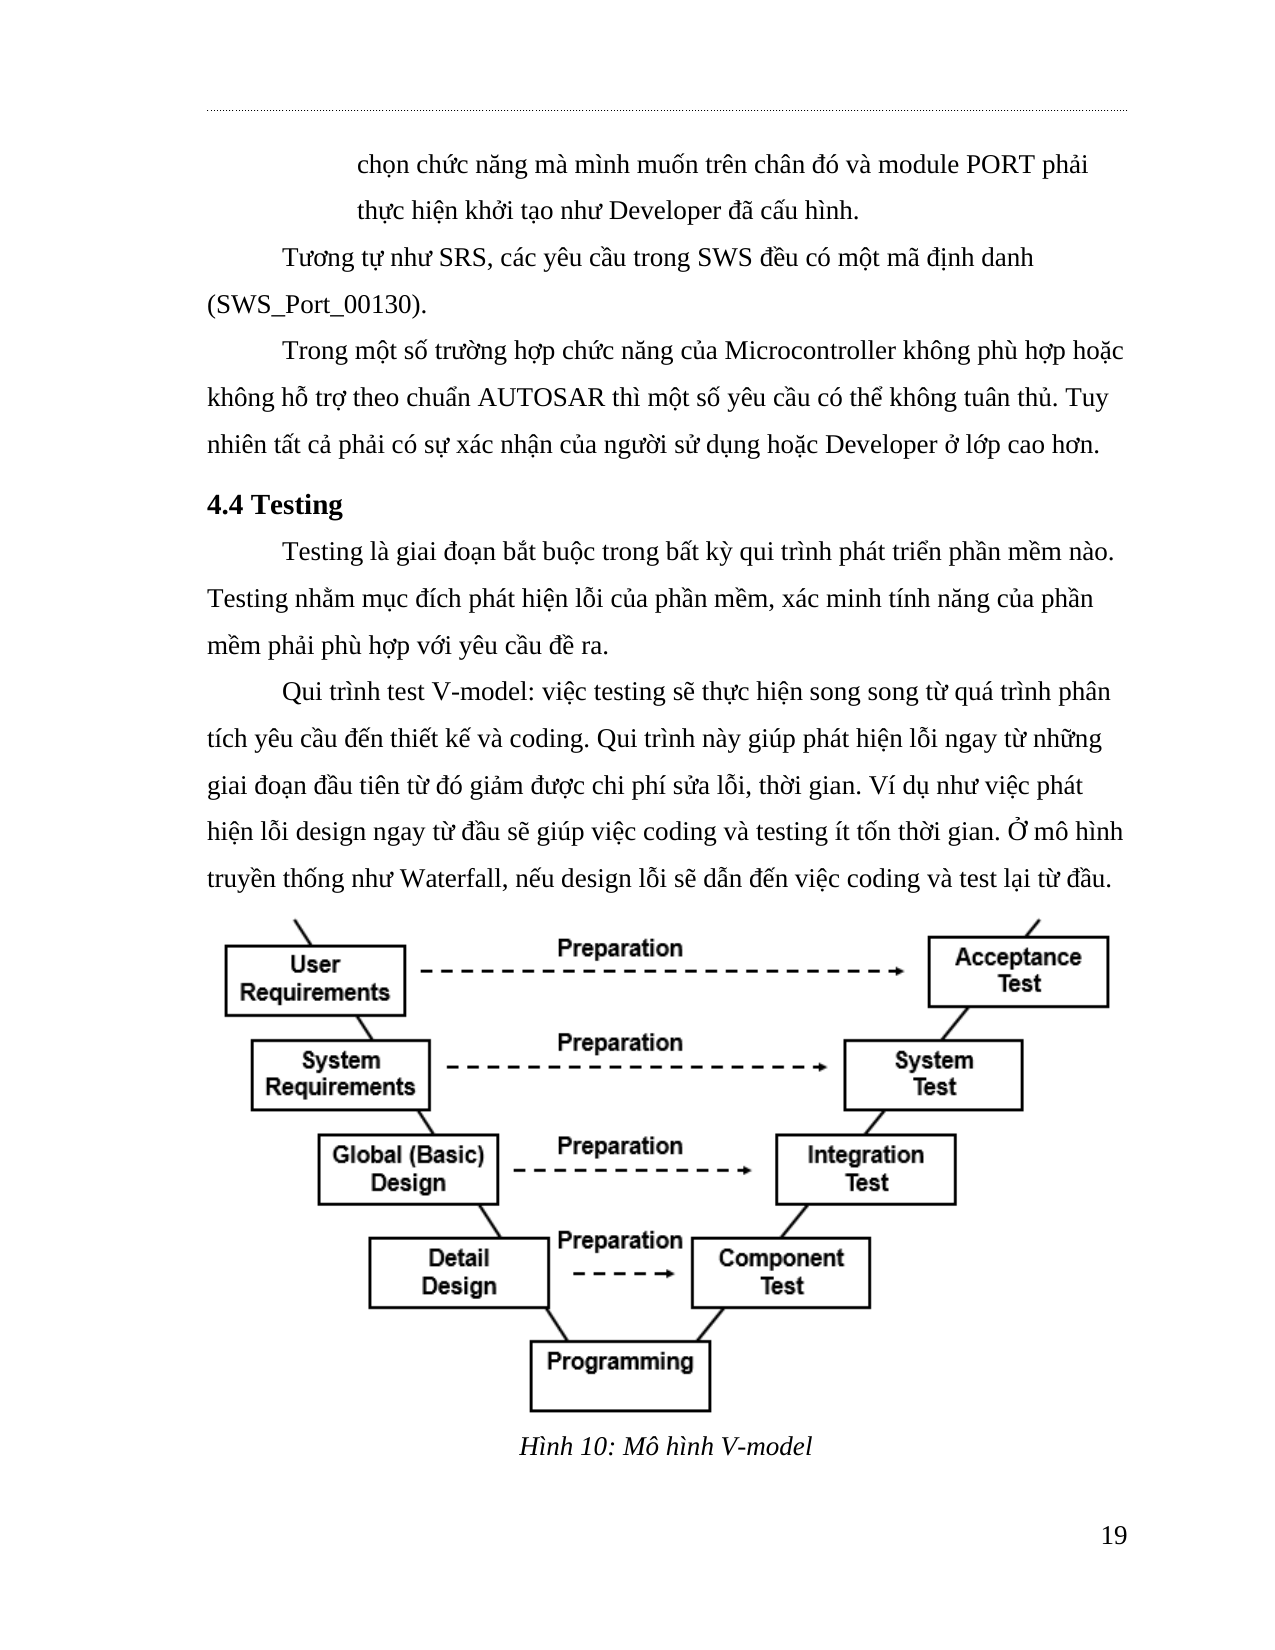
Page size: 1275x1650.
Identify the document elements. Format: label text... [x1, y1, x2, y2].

picture [206, 908, 1127, 1417]
text Trong một số trường hợp chức năng của Microcontroller không phù hợp hoặc không hỗ trợ theo chuẩn AUTOSAR thì một số yêu cầu có thể không tuân thủ. Tuy nhiên tất cả phải có sự xác nhận của người sử dụng hoặc Developer ở lớp cao hơn. [207, 334, 1127, 459]
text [357, 148, 1127, 226]
subtitle 4.4 Testing [207, 487, 1127, 520]
text Qui trình test V-model: việc testing sẽ thực hiện song song từ quá trình phân tích yêu cầu đến thiết kế và coding. Qui trình này giúp phát hiện lỗi ngay từ những giai đoạn đầu tiên từ đó giảm được chi phí sửa lỗi, thời gian. Ví dụ như việc phát hiện lỗi design ngay từ đầu sẽ giúp việc coding và testing ít tốn thời gian. Ở mô hình truyền thống như Waterfall, nếu design lỗi sẽ dẫn đến việc coding và test lại từ đầu. [207, 676, 1127, 893]
text Testing là giai đoạn bắt buộc trong bất kỳ qui trình phát triển phần mềm nào. Testing nhằm mục đích phát hiện lỗi của phần mềm, xác minh tính năng của phần mềm phải phù hợp với yêu cầu đề ra. [207, 536, 1127, 660]
text Tương tự như SRS, các yêu cầu trong SWS đều có một mã định danh (SWS_Port_00130). [207, 241, 1127, 319]
text Hình 10: Mô hình V-model [207, 1430, 1127, 1461]
